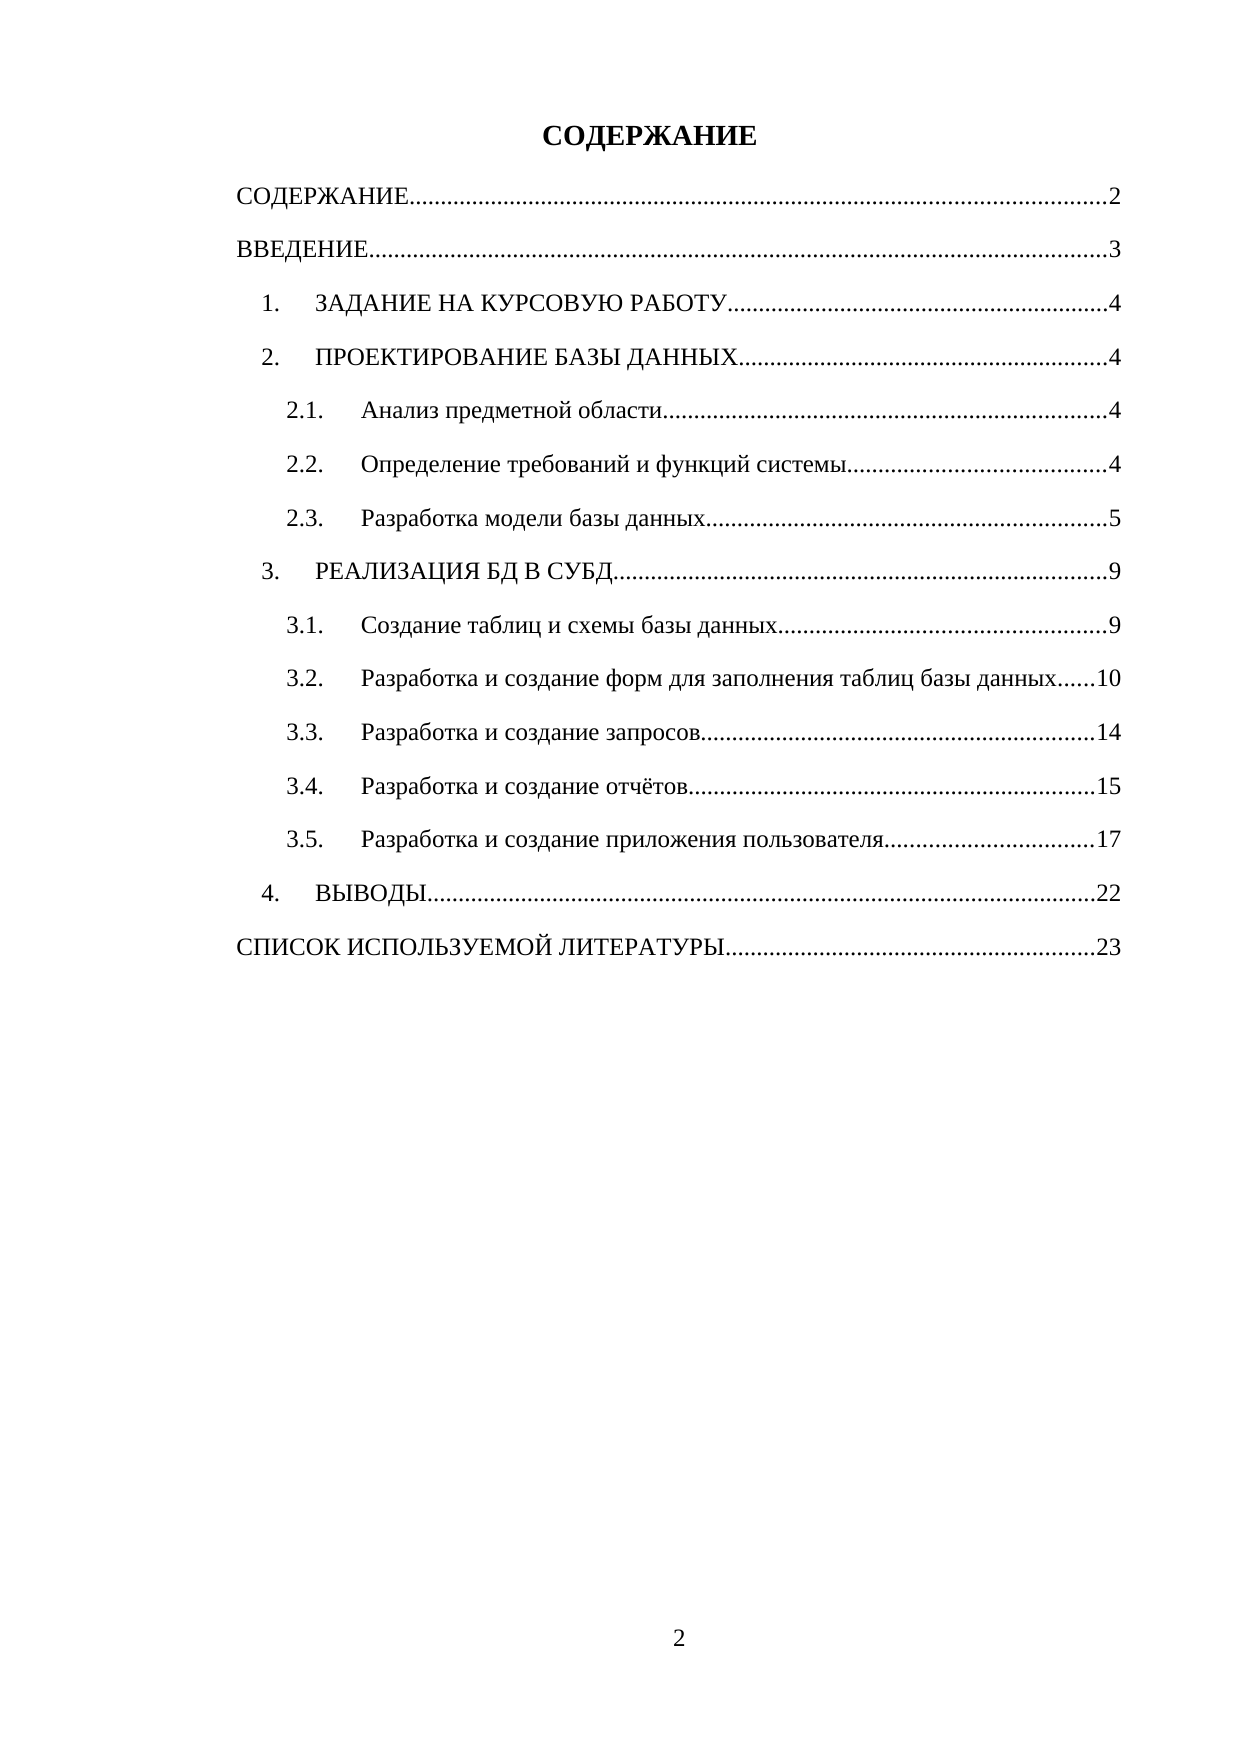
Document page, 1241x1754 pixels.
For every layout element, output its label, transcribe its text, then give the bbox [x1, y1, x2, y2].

subtitle СОДЕРЖАНИЕ [177, 118, 1122, 152]
